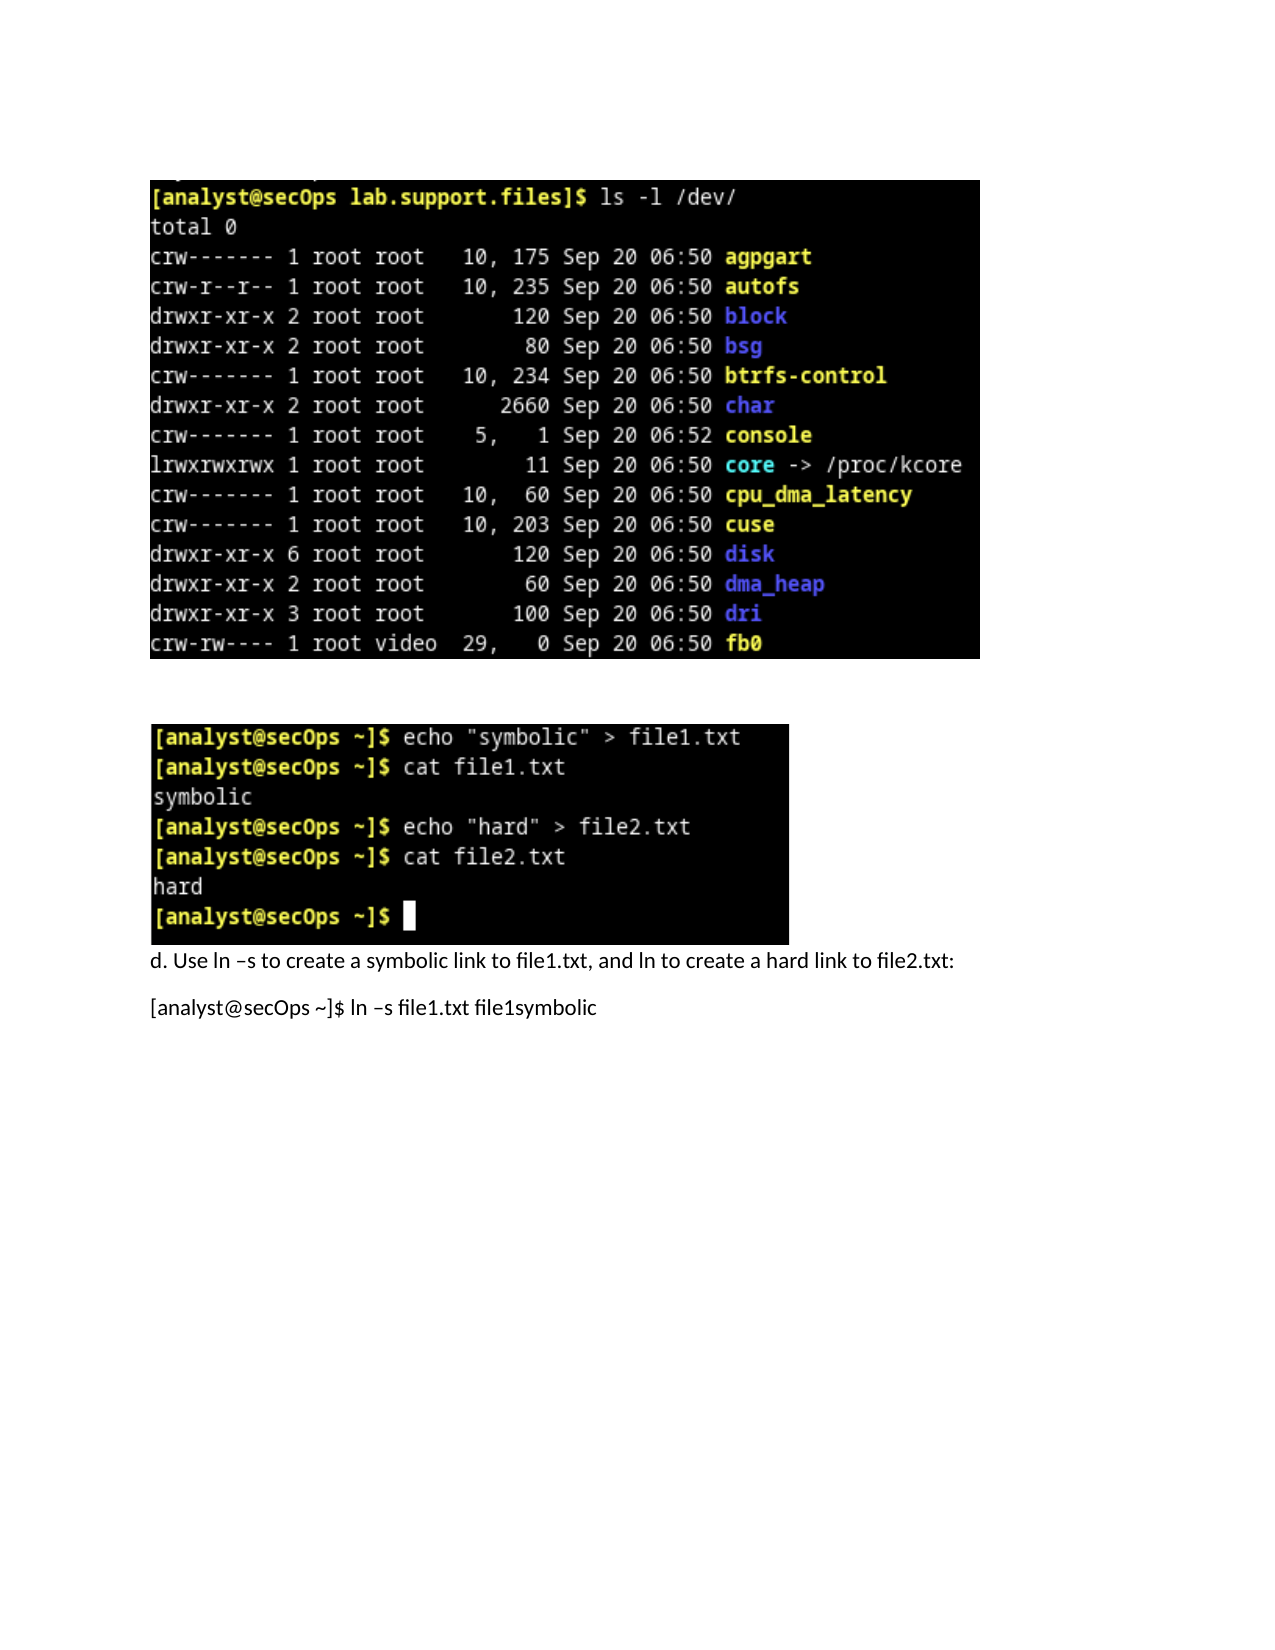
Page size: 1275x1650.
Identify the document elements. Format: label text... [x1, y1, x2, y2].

text [analyst@secOps ~]$ ln –s file1.txt file1symbolic [150, 993, 1125, 1021]
picture [150, 724, 790, 945]
picture [150, 180, 980, 659]
